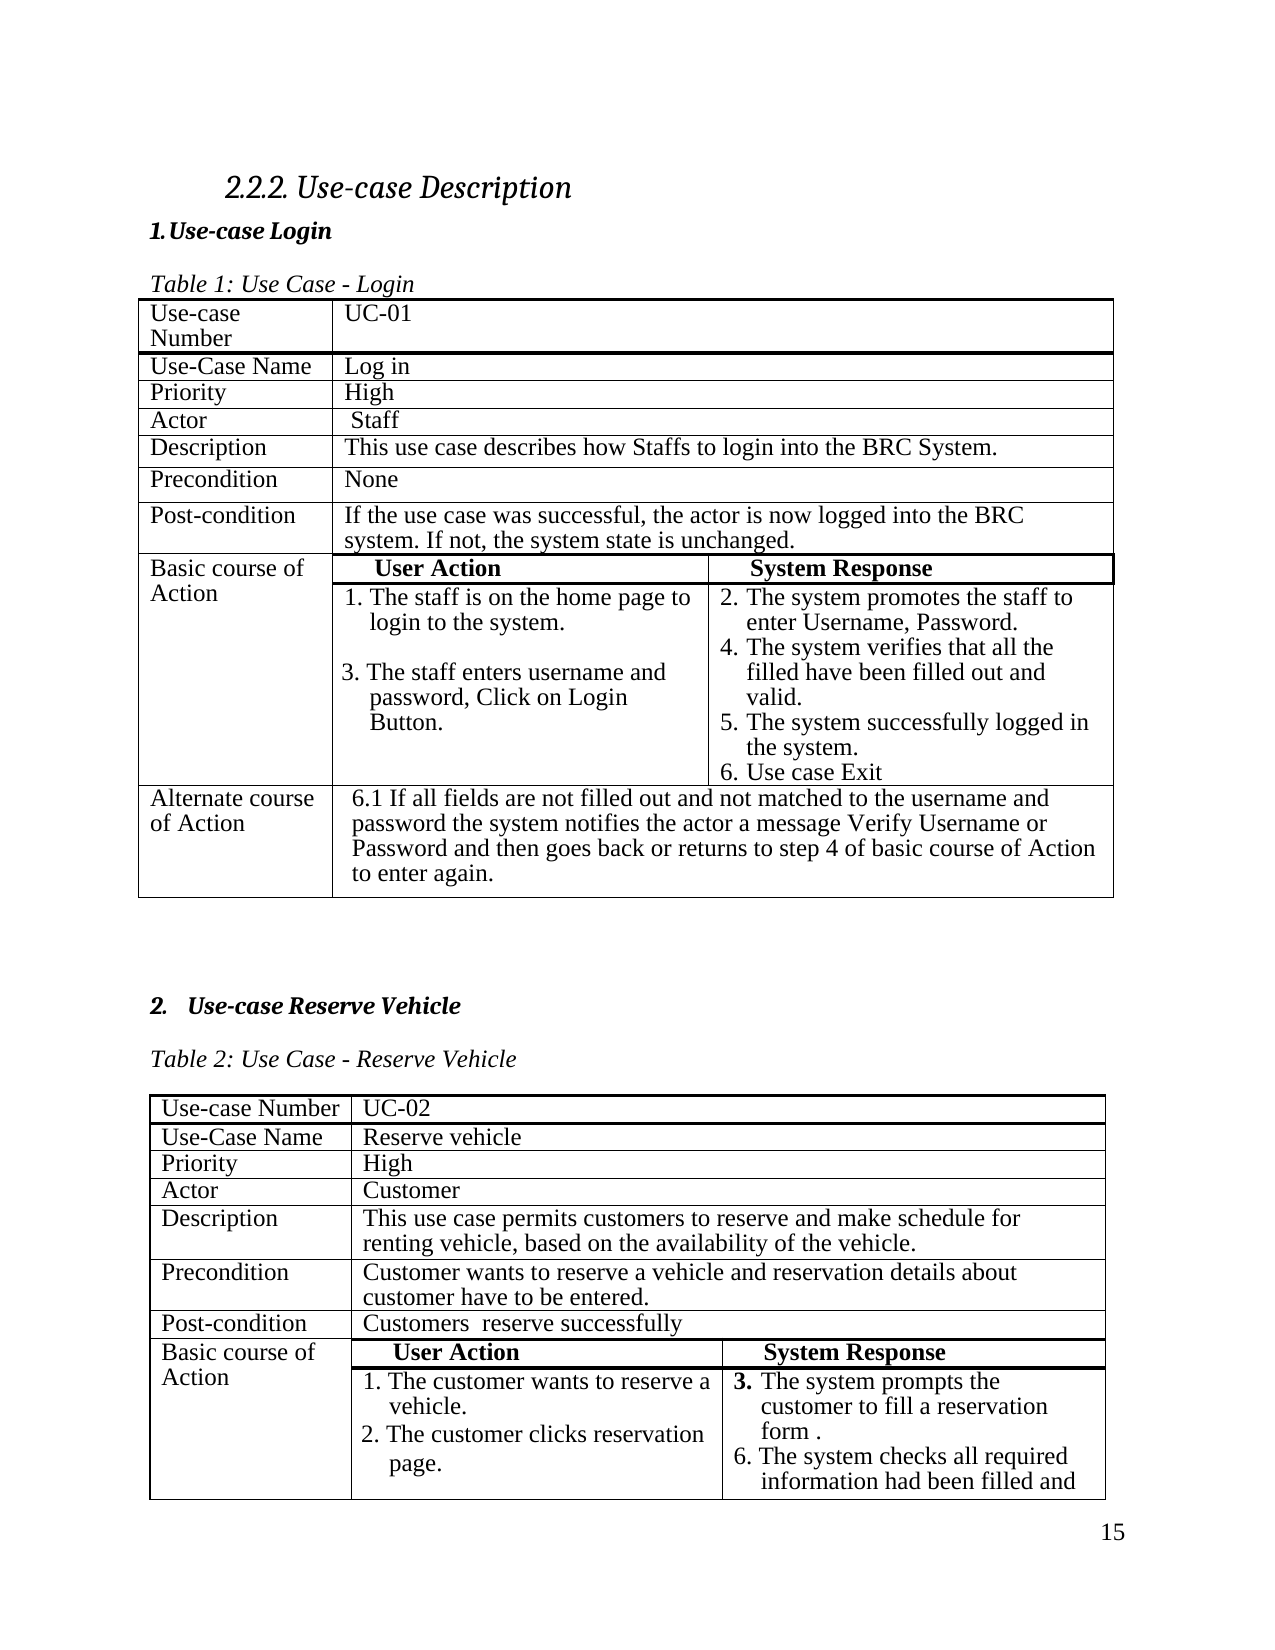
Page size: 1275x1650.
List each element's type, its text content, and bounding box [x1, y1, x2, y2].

table_cell Alternate course of Action [139, 786, 332, 897]
table_cell This use case describes how Staffs to login into the BRC System. [333, 436, 1113, 467]
table_cell This use case permits customers to reserve and make schedule for renting vehicle, based on the availability of the vehicle. [352, 1206, 1105, 1259]
table_cell Use-Case Name [151, 1125, 351, 1150]
table_cell Precondition [151, 1260, 351, 1310]
text Table 1: Use Case - Login [150, 269, 1125, 298]
text Table 2: Use Case - Reserve Vehicle [150, 1044, 1125, 1073]
table_cell Description [151, 1206, 351, 1259]
table_cell The system promotes the staff to enter Username, Password. The system verifies that all the filled have been filled out and valid. The system successfully logged in the system. Use case Exit [709, 585, 1113, 785]
table_cell Reserve vehicle [352, 1125, 1105, 1150]
table_cell Post-condition [139, 503, 332, 553]
table_header Use-case Number [139, 301, 332, 351]
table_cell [352, 1370, 722, 1499]
table_cell Priority [139, 381, 332, 408]
table_cell High [333, 381, 1113, 408]
subtitle Use-case Login [150, 219, 1125, 244]
table_cell Post-condition [151, 1311, 351, 1337]
table_cell System Response [723, 1341, 1105, 1366]
table_cell Precondition [139, 468, 332, 502]
table_cell Priority [151, 1151, 351, 1178]
table_cell Customer [352, 1179, 1105, 1205]
table_header UC-02 [352, 1097, 1105, 1122]
table_cell 6.1 If all fields are not filled out and not matched to the username and password the system notifies the actor a message Verify Username or Password and then goes back or returns to step 4 of basic course of Action to enter again. [333, 786, 1113, 897]
table_header Use-case Number [151, 1097, 351, 1122]
subtitle Use-case Reserve Vehicle [150, 994, 1125, 1019]
table_cell High [352, 1151, 1105, 1178]
table_cell Description [139, 436, 332, 467]
table_cell Customer wants to reserve a vehicle and reservation details about customer have to be entered. [352, 1260, 1105, 1310]
table_cell Log in [333, 355, 1113, 379]
table_cell Staff [333, 409, 1113, 435]
subtitle 2.2.2. Use-case Description [225, 169, 1125, 207]
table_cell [723, 1370, 1105, 1499]
table_cell The staff is on the home page to login to the system. 3. The staff enters username and password, Click on Login Button. [333, 585, 708, 785]
table_cell Use-Case Name [139, 355, 332, 379]
table_cell Actor [139, 409, 332, 435]
table_cell Basic course of Action [139, 554, 332, 785]
table_cell Actor [151, 1179, 351, 1205]
table_cell None [333, 468, 1113, 502]
table_cell If the use case was successful, the actor is now logged into the BRC system. If not, the system state is unchanged. [333, 503, 1113, 553]
table_header UC-01 [333, 301, 1113, 351]
table_cell System Response [709, 556, 1112, 582]
table_cell User Action [333, 556, 708, 582]
table_cell Customers reserve successfully [352, 1311, 1105, 1337]
table_cell User Action [352, 1341, 722, 1366]
table_cell Basic course of Action [151, 1339, 351, 1499]
